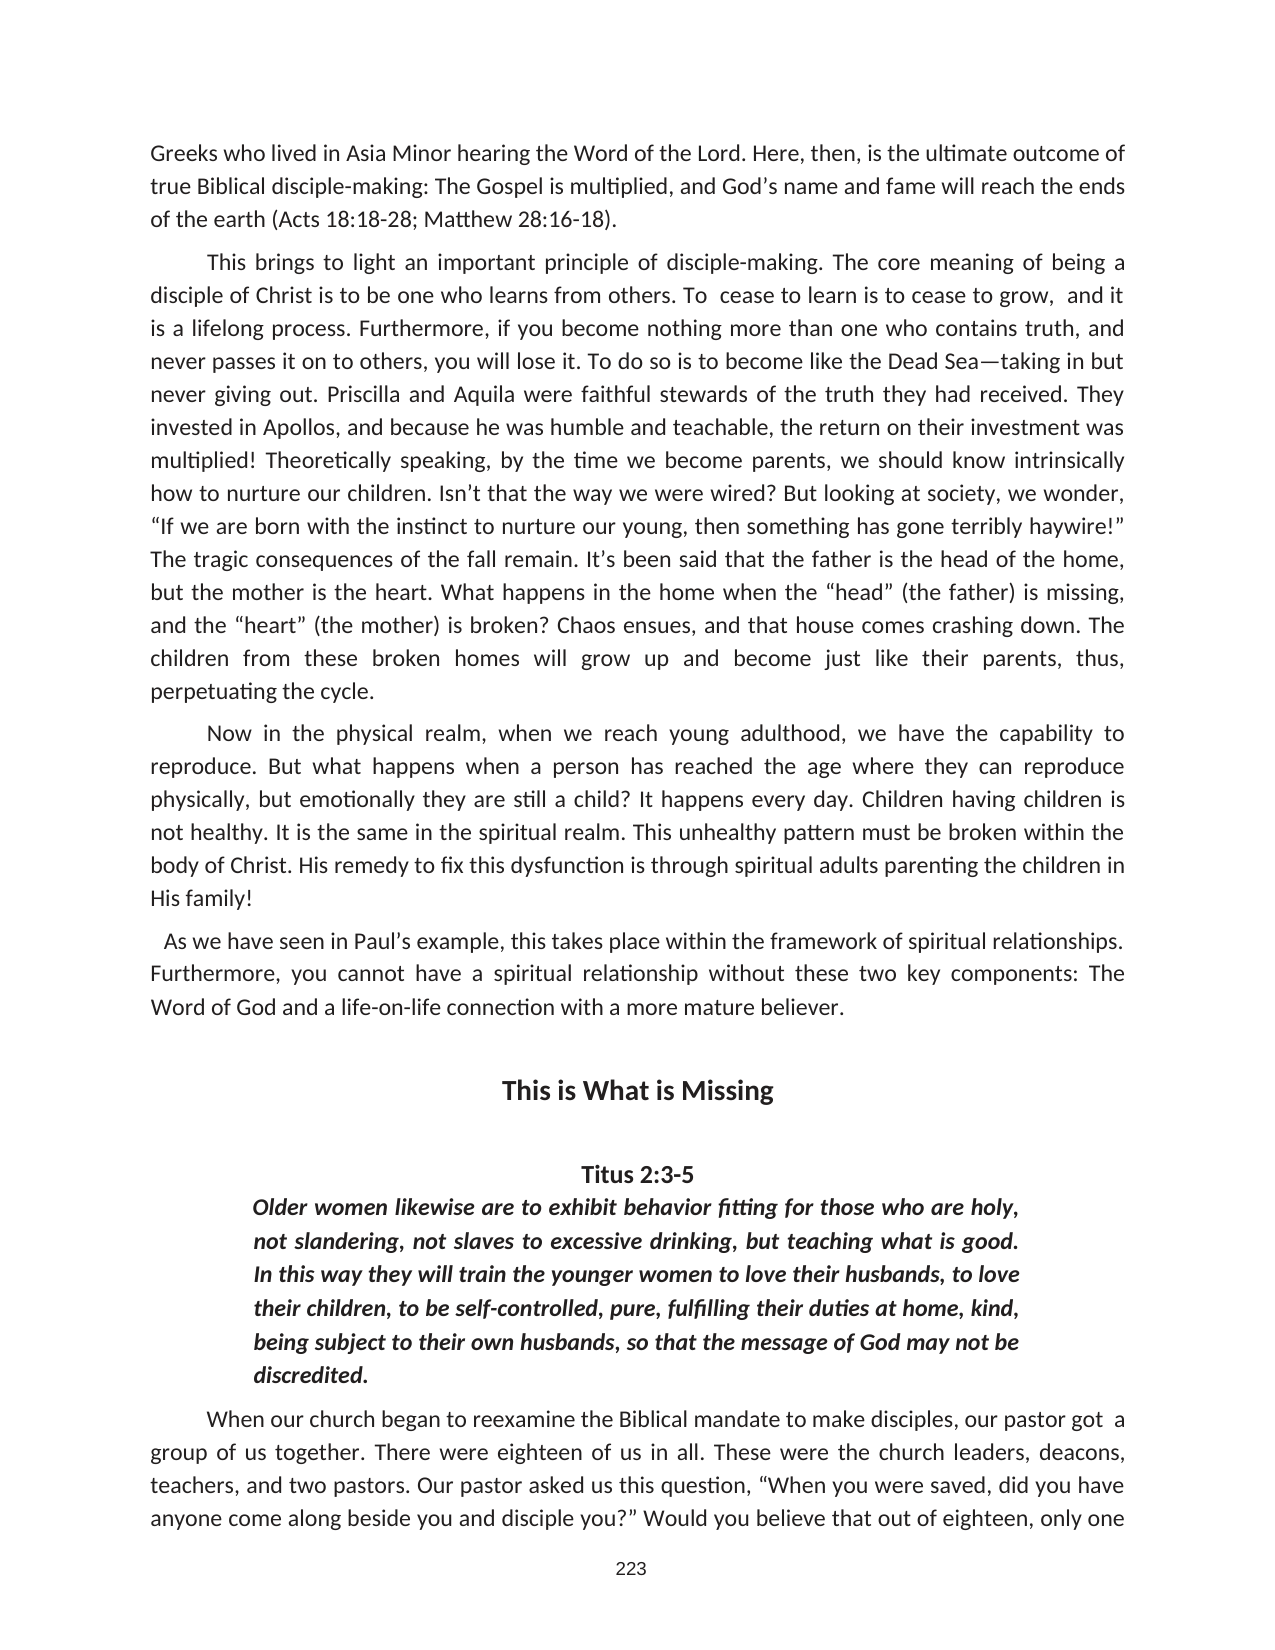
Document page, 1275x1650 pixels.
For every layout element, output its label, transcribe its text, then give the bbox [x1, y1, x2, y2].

text Furthermore, you cannot have a spiritual relationship without these two key components: The Word of God and a life-on-life connection with a more mature believer. [150, 958, 1127, 1021]
subtitle This is What is Missing [206, 1072, 1069, 1107]
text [150, 1404, 1127, 1532]
text This brings to light an important principle of disciple-making. The core meaning of being a disciple of Christ is to be one who learns from others. To cease to learn is to cease to grow, and it is a lifelong process. Furthermore, if you become nothing more than one who contains truth, and never passes it on to others, you will lose it. To do so is to become like the Dead Sea—taking in but never giving out. Priscilla and Aquila were faithful stewards of the truth they had received. They invested in Apollos, and because he was humble and teachable, the return on their investment was multiplied! Theoretically speaking, by the time we become parents, we should know intrinsically how to nurture our children. Isn’t that the way we were wired? But looking at society, we wonder, “If we are born with the instinct to nurture our young, then something has gone terribly haywire!” The tragic consequences of the fall remain. It’s been said that the father is the head of the home, but the mother is the heart. What happens in the home when the “head” (the father) is missing, and the “heart” (the mother) is broken? Chaos ensues, and that house comes crashing down. The children from these broken homes will grow up and become just like their parents, thus, perpetuating the cycle. [150, 247, 1127, 705]
text As we have seen in Paul’s example, this takes place within the framework of spiritual relationships. [136, 926, 1124, 955]
text Now in the physical realm, when we reach young adulthood, we have the capability to reproduce. But what happens when a person has reached the age where they can reproduce physically, but emotionally they are still a child? It happens every day. Children having children is not healthy. It is the same in the spiritual realm. This unhealthy pattern must be broken within the body of Christ. His remedy to fix this dysfunction is through spiritual adults parenting the children in His family! [150, 718, 1127, 913]
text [150, 138, 1127, 233]
